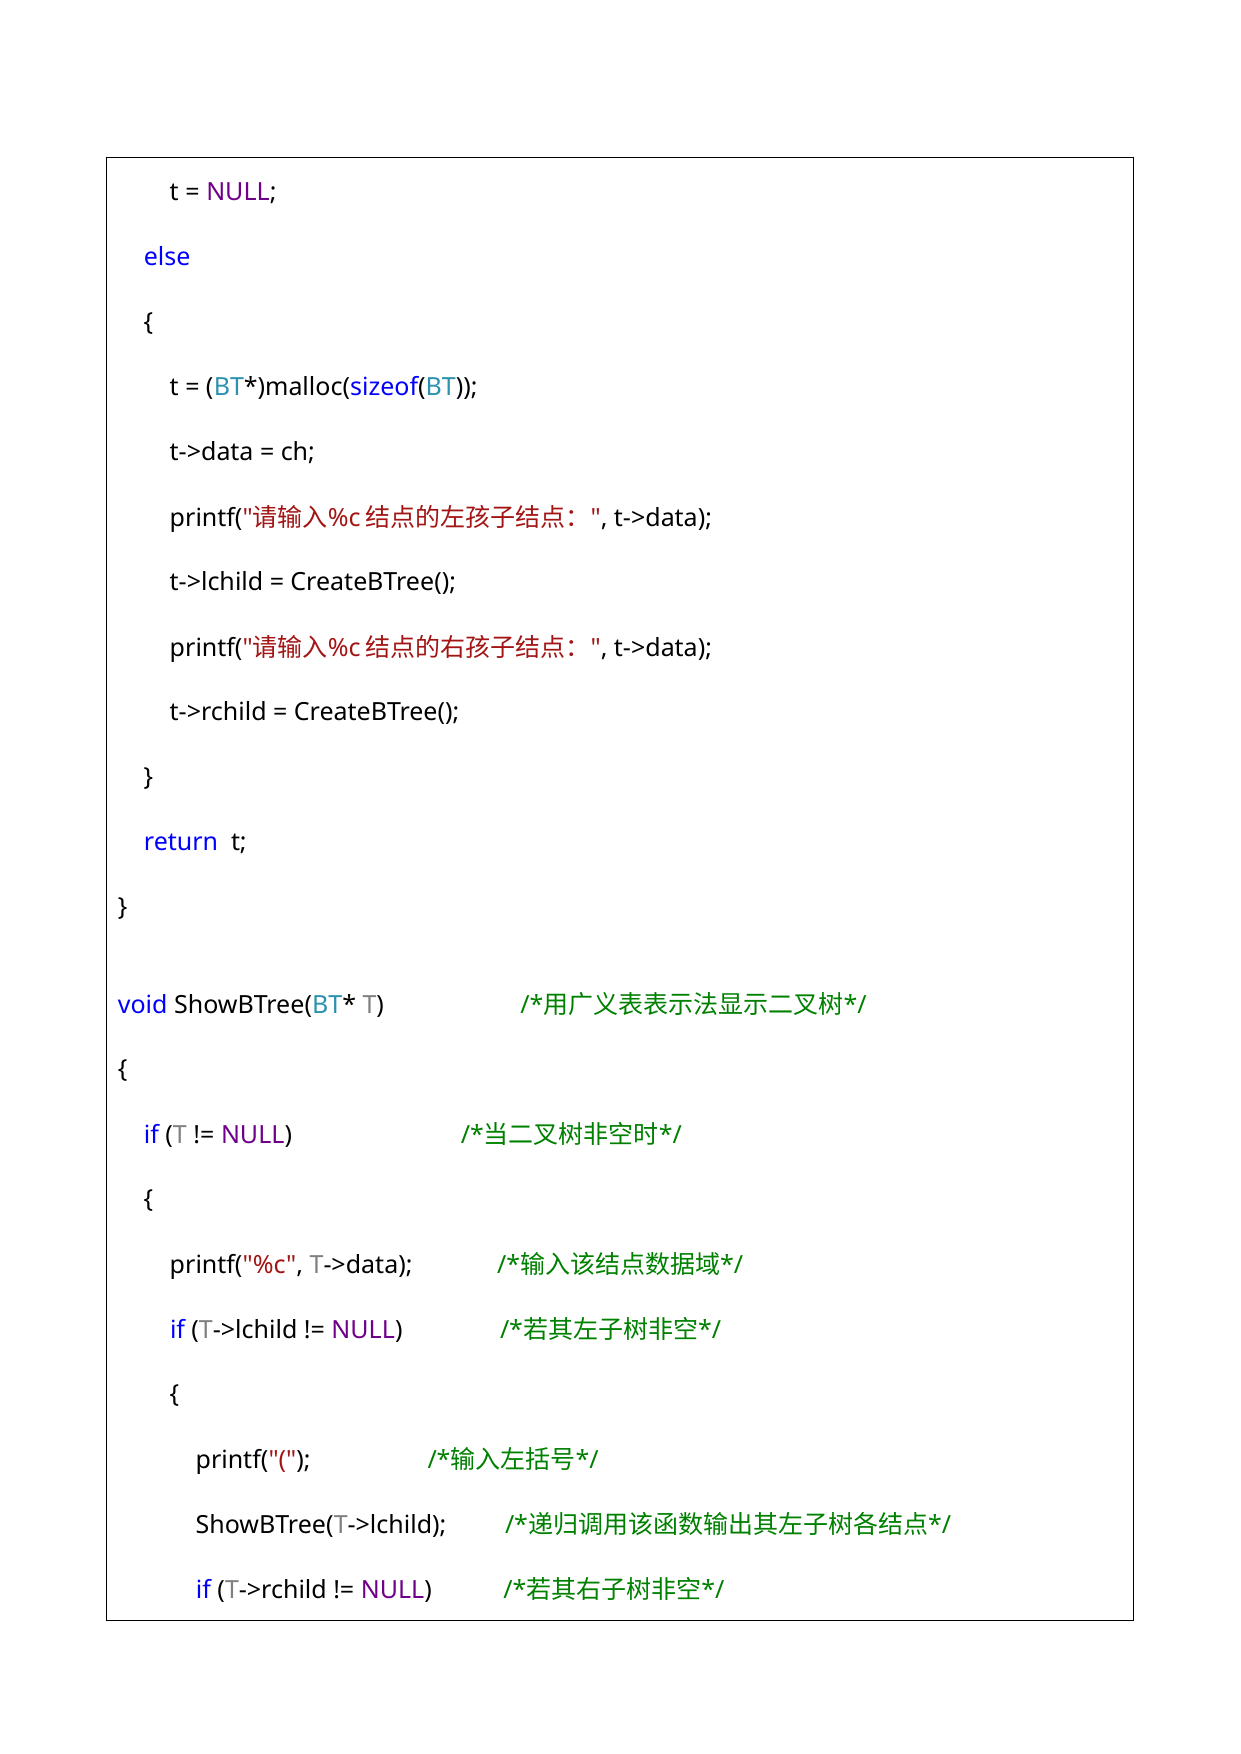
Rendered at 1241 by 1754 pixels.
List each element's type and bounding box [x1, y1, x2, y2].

table_cell [107, 158, 1133, 1620]
